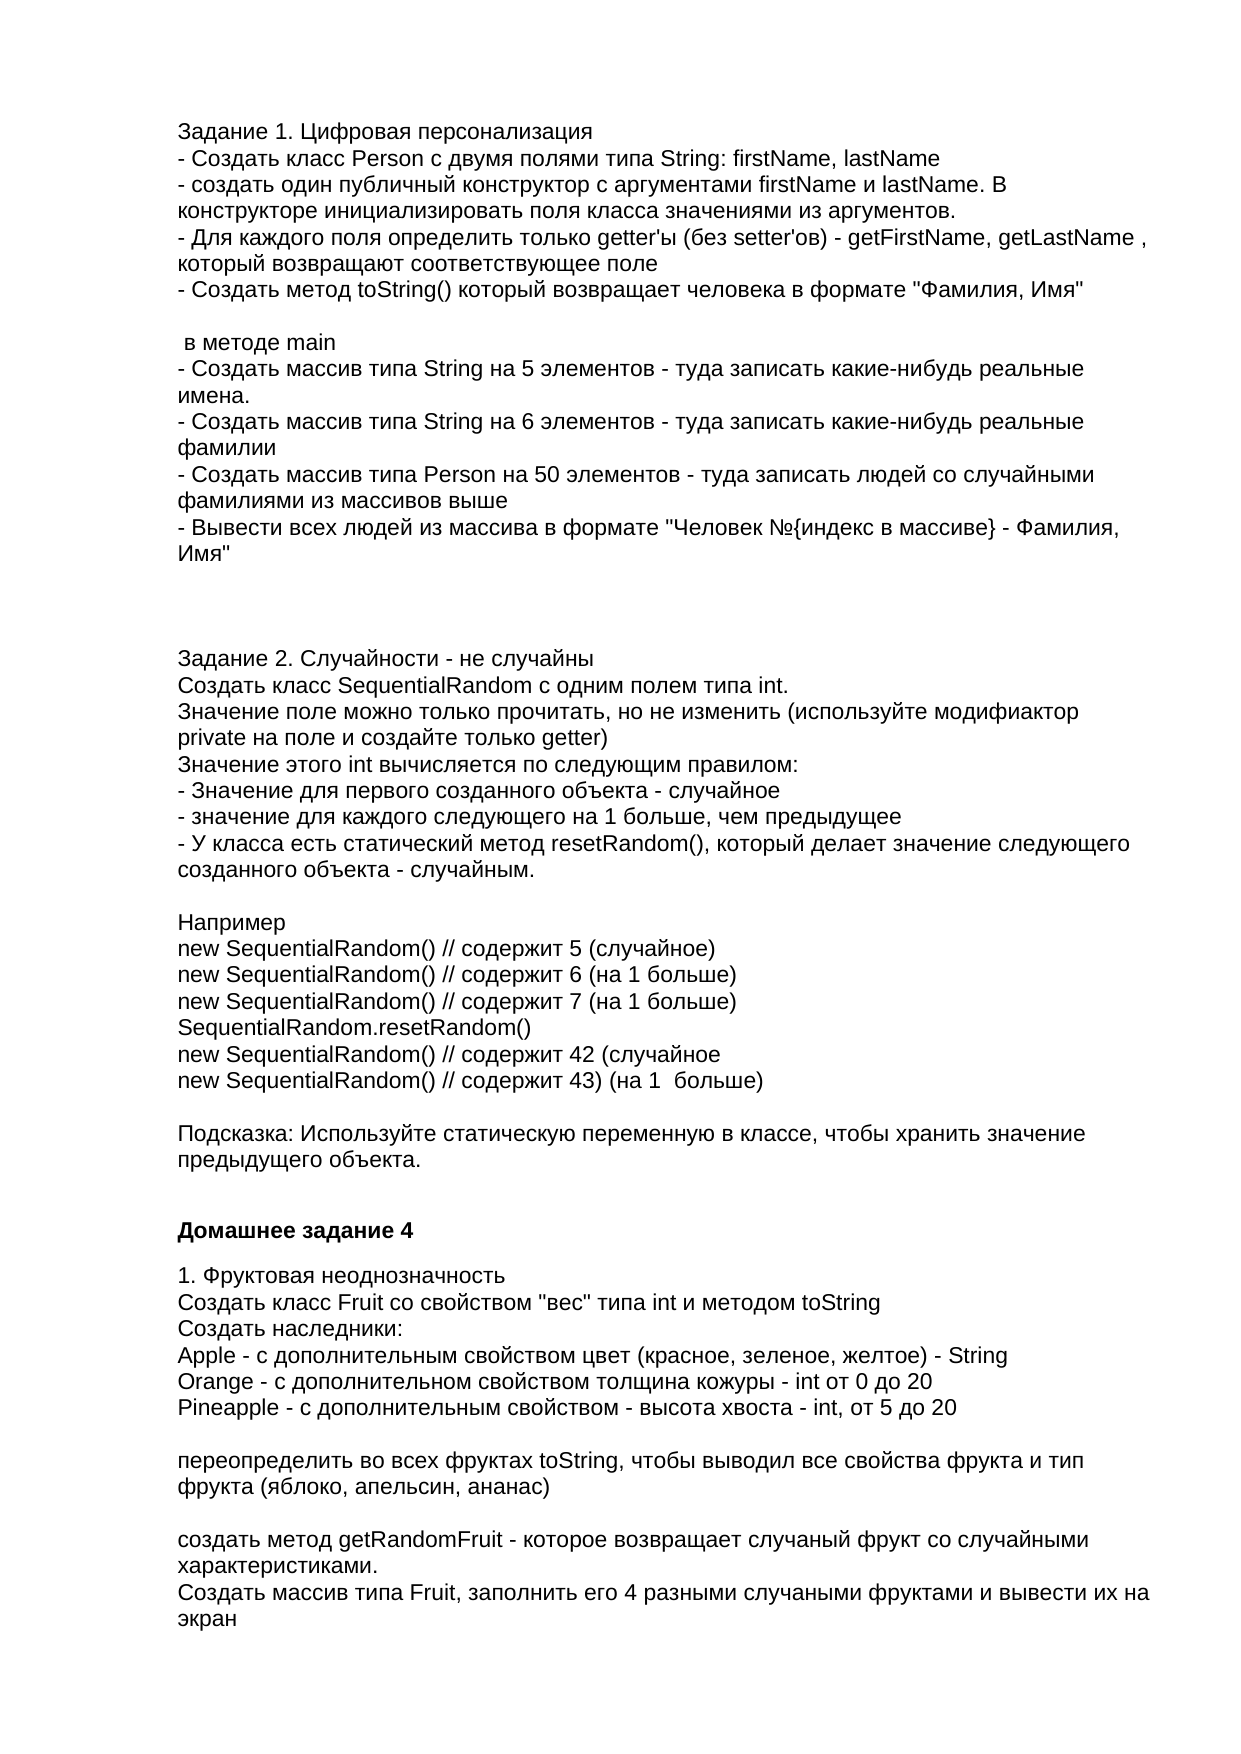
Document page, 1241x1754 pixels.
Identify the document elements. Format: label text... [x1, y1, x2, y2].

text Подсказка: Используйте статическую переменную в классе, чтобы хранить значение предыдущего объекта. [177, 1119, 1152, 1172]
text 1. Фруктовая неоднозначность Создать класс Fruit со свойством "вес" типа int и методом toString Создать наследники: Apple - с дополнительным свойством цвет (красное, зеленое, желтое) - String Orange - с дополнительном свойством толщина кожуры - int от 0 до 20 Pineapple - с дополнительным свойством - высота хвоста - int, от 5 до 20 [177, 1262, 1152, 1421]
text в методе main - Создать массив типа String на 5 элементов - туда записать какие-нибудь реальные имена. - Создать массив типа String на 6 элементов - туда записать какие-нибудь реальные фамилии - Создать массив типа Person на 50 элементов - туда записать людей со случайными фамилиями из массивов выше - Вывести всех людей из массива в формате "Человек №{индекс в массиве} - Фамилия, Имя" [177, 329, 1152, 566]
text Задание 2. Случайности - не случайны Создать класс SequentialRandom с одним полем типа int. Значение поле можно только прочитать, но не изменить (используйте модифиактор private на поле и создайте только getter) Значение этого int вычисляется по следующим правилом: - Значение для первого созданного объекта - случайное - значение для каждого следующего на 1 больше, чем предыдущее - У класса есть статический метод resetRandom(), который делает значение следующего созданного объекта - случайным. [177, 619, 1152, 882]
text Например new SequentialRandom() // содержит 5 (случайное) new SequentialRandom() // содержит 6 (на 1 больше) new SequentialRandom() // содержит 7 (на 1 больше) SequentialRandom.resetRandom() new SequentialRandom() // содержит 42 (случайное new SequentialRandom() // содержит 43) (на 1 больше) [177, 909, 1152, 1093]
text создать метод getRandomFruit - которое возвращает случаный фрукт со случайными характеристиками. Создать массив типа Fruit, заполнить его 4 разными случаными фруктами и вывести их на экран [177, 1526, 1152, 1631]
text Задание 1. Цифровая персонализация - Создать класс Person с двумя полями типа String: firstName, lastName - создать один публичный конструктор с аргументами firstName и lastName. В конструкторе инициализировать поля класса значениями из аргументов. - Для каждого поля определить только getter'ы (без setter'ов) - getFirstName, getLastName , который возвращают соответствующее поле - Создать метод toString() который возвращает человека в формате "Фамилия, Имя" [177, 118, 1152, 303]
text Домашнее задание 4 [177, 1217, 1152, 1244]
text переопределить во всех фруктах toString, чтобы выводил все свойства фрукта и тип фрукта (яблоко, апельсин, ананас) [177, 1447, 1152, 1500]
